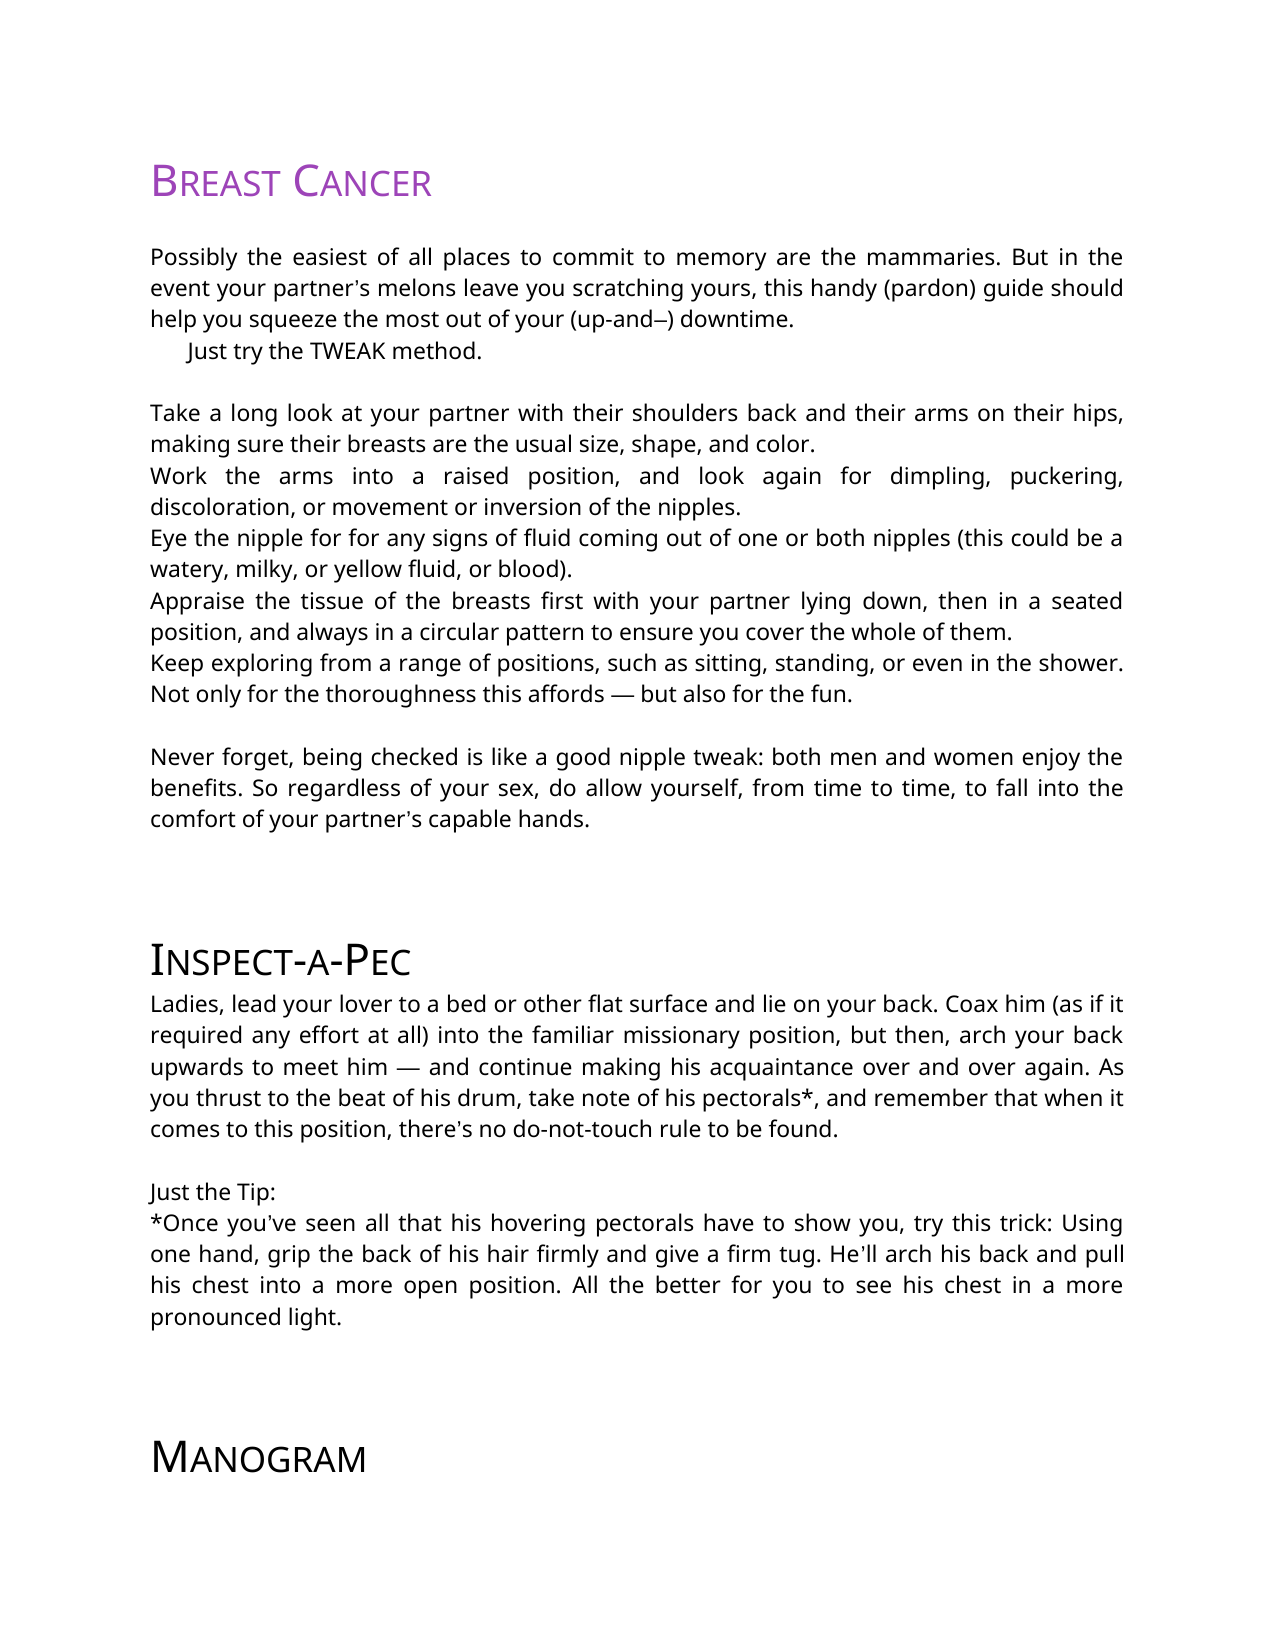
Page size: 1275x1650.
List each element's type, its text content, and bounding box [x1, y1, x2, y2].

text Keep exploring from a range of positions, such as sitting, standing, or even in the shower. Not only for the thoroughness this affords — but also for the fun. [150, 647, 1125, 709]
text *Once you’ve seen all that his hovering pectorals have to show you, try this trick: Using one hand, grip the back of his hair firmly and give a firm tug. He’ll arch his back and pull his chest into a more open position. All the better for you to see his chest in a more pronounced light. [150, 1207, 1125, 1332]
text Appraise the tissue of the breasts first with your partner lying down, then in a seated position, and always in a circular pattern to ensure you cover the whole of them. [150, 584, 1125, 647]
text Inspect-a-Pec [150, 928, 1125, 988]
text Eye the nipple for for any signs of fluid coming out of one or both nipples (this could be a watery, milky, or yellow fluid, or blood). [150, 522, 1125, 584]
text Manogram [150, 1425, 1125, 1485]
text Work the arms into a raised position, and look again for dimpling, puckering, discoloration, or movement or inversion of the nipples. [150, 459, 1125, 522]
text Just the Tip: [150, 1175, 1125, 1207]
text Take a long look at your partner with their shoulders back and their arms on their hips, making sure their breasts are the usual size, shape, and color. [150, 397, 1125, 459]
text Possibly the easiest of all places to commit to memory are the mammaries. But in the event your partner’s melons leave you scratching yours, this handy (pardon) guide should help you squeeze the most out of your (up-and–) downtime. [150, 241, 1125, 334]
text Breast Cancer [150, 150, 1125, 209]
text Ladies, lead your lover to a bed or other flat surface and lie on your back. Coax him (as if it required any effort at all) into the familiar missionary position, but then, arch your back upwards to meet him — and continue making his acquaintance over and over again. As you thrust to the beat of his drum, take note of his pectorals*, and remember that when it comes to this position, there’s no do-not-touch rule to be found. [150, 988, 1125, 1144]
text Never forget, being checked is like a good nipple tweak: both men and women enjoy the benefits. So regardless of your sex, do allow yourself, from time to time, to fall into the comfort of your partner’s capable hands. [150, 741, 1125, 834]
text Just try the TWEAK method. [150, 334, 1125, 366]
